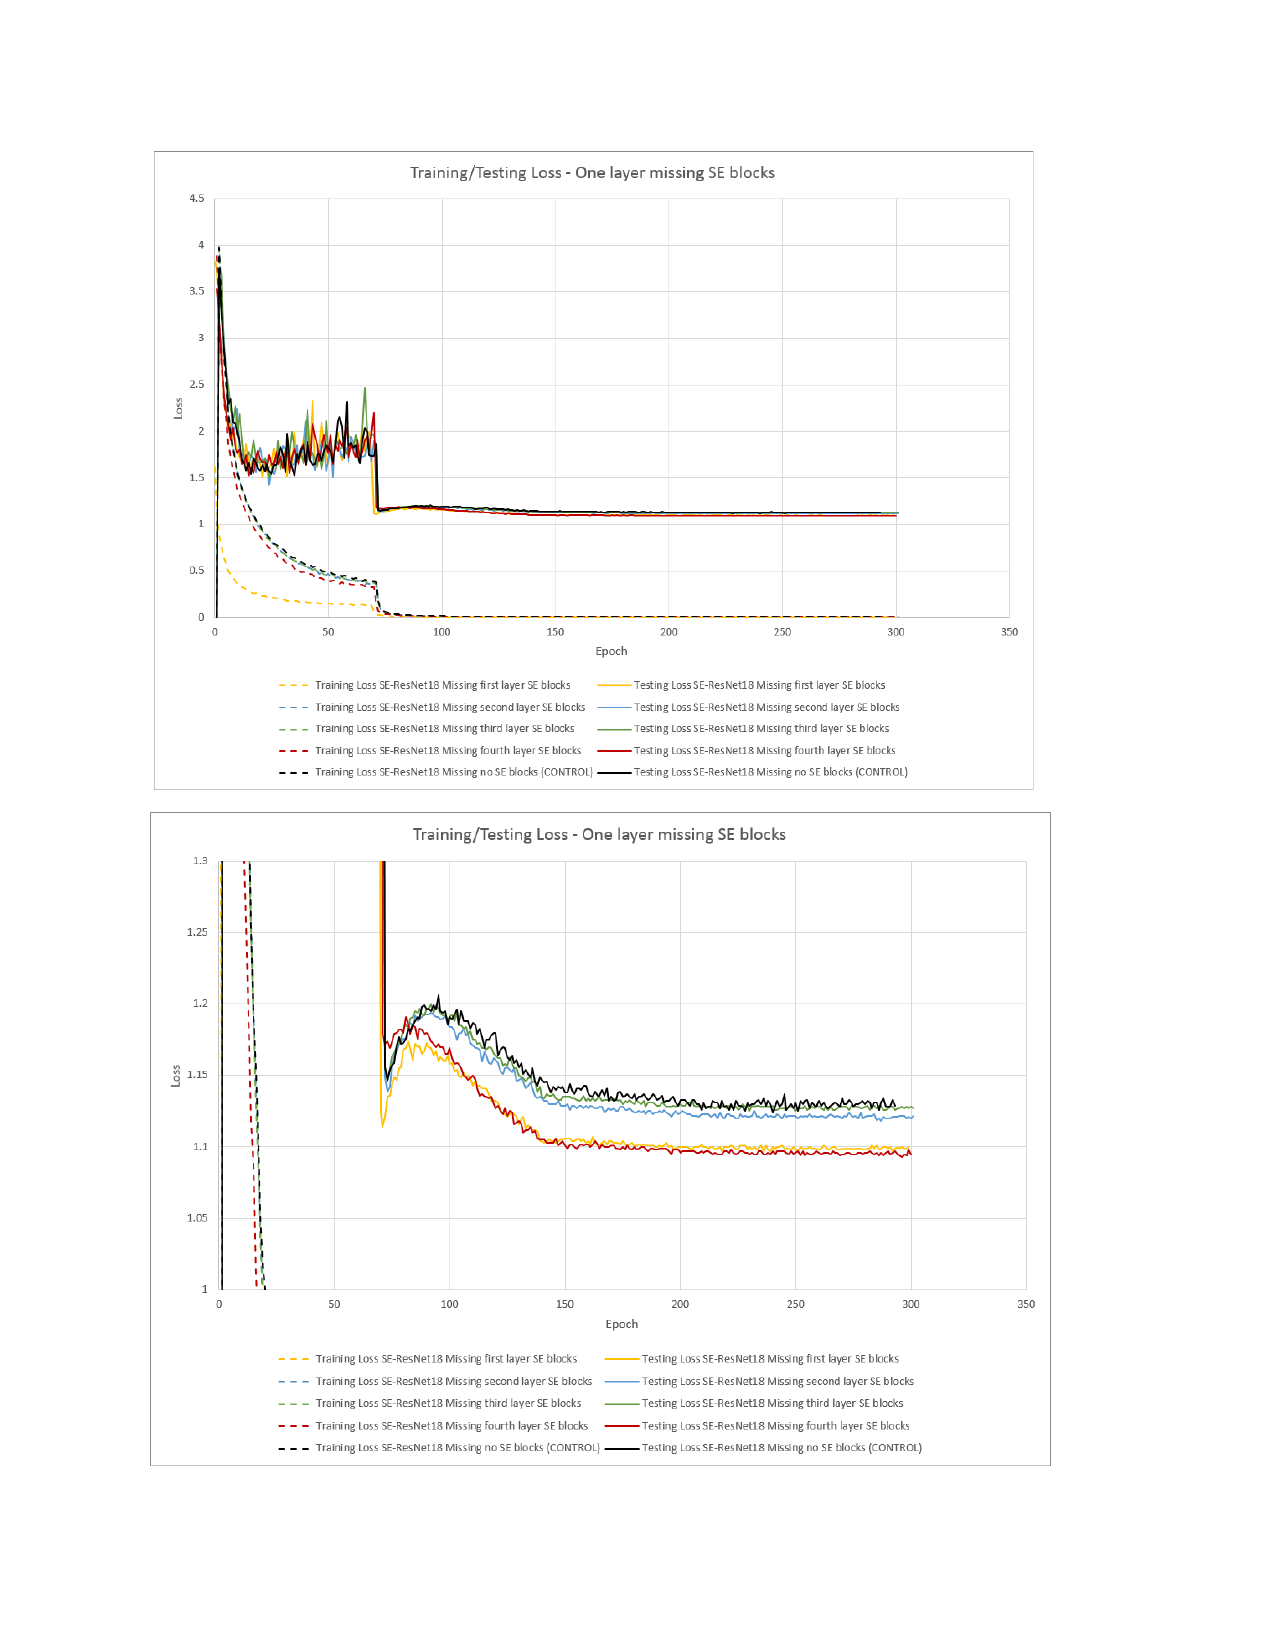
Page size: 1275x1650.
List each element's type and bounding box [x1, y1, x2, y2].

picture [150, 150, 1034, 794]
picture [150, 812, 1053, 1471]
